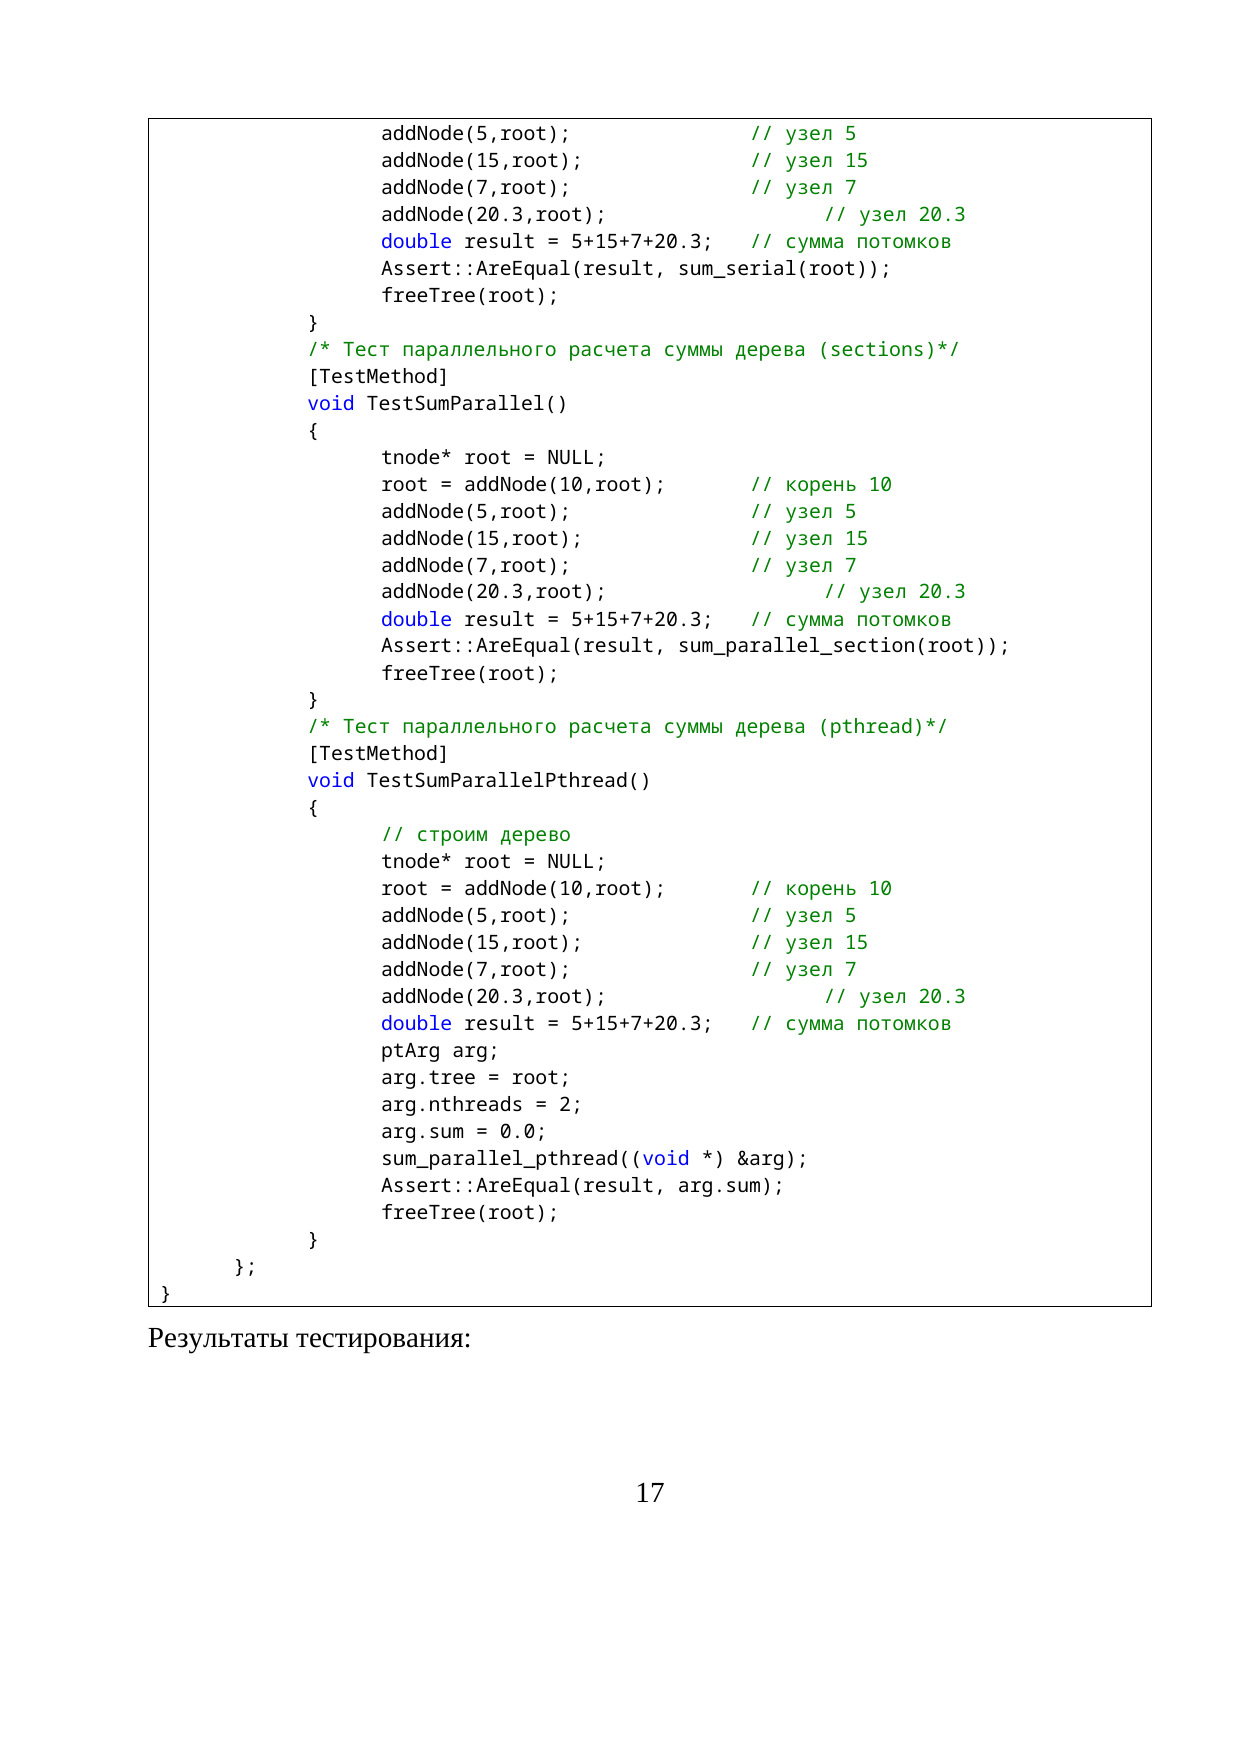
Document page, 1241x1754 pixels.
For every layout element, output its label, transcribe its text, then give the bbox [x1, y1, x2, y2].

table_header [149, 119, 1151, 1306]
text Результаты тестирования: [148, 1320, 1152, 1353]
